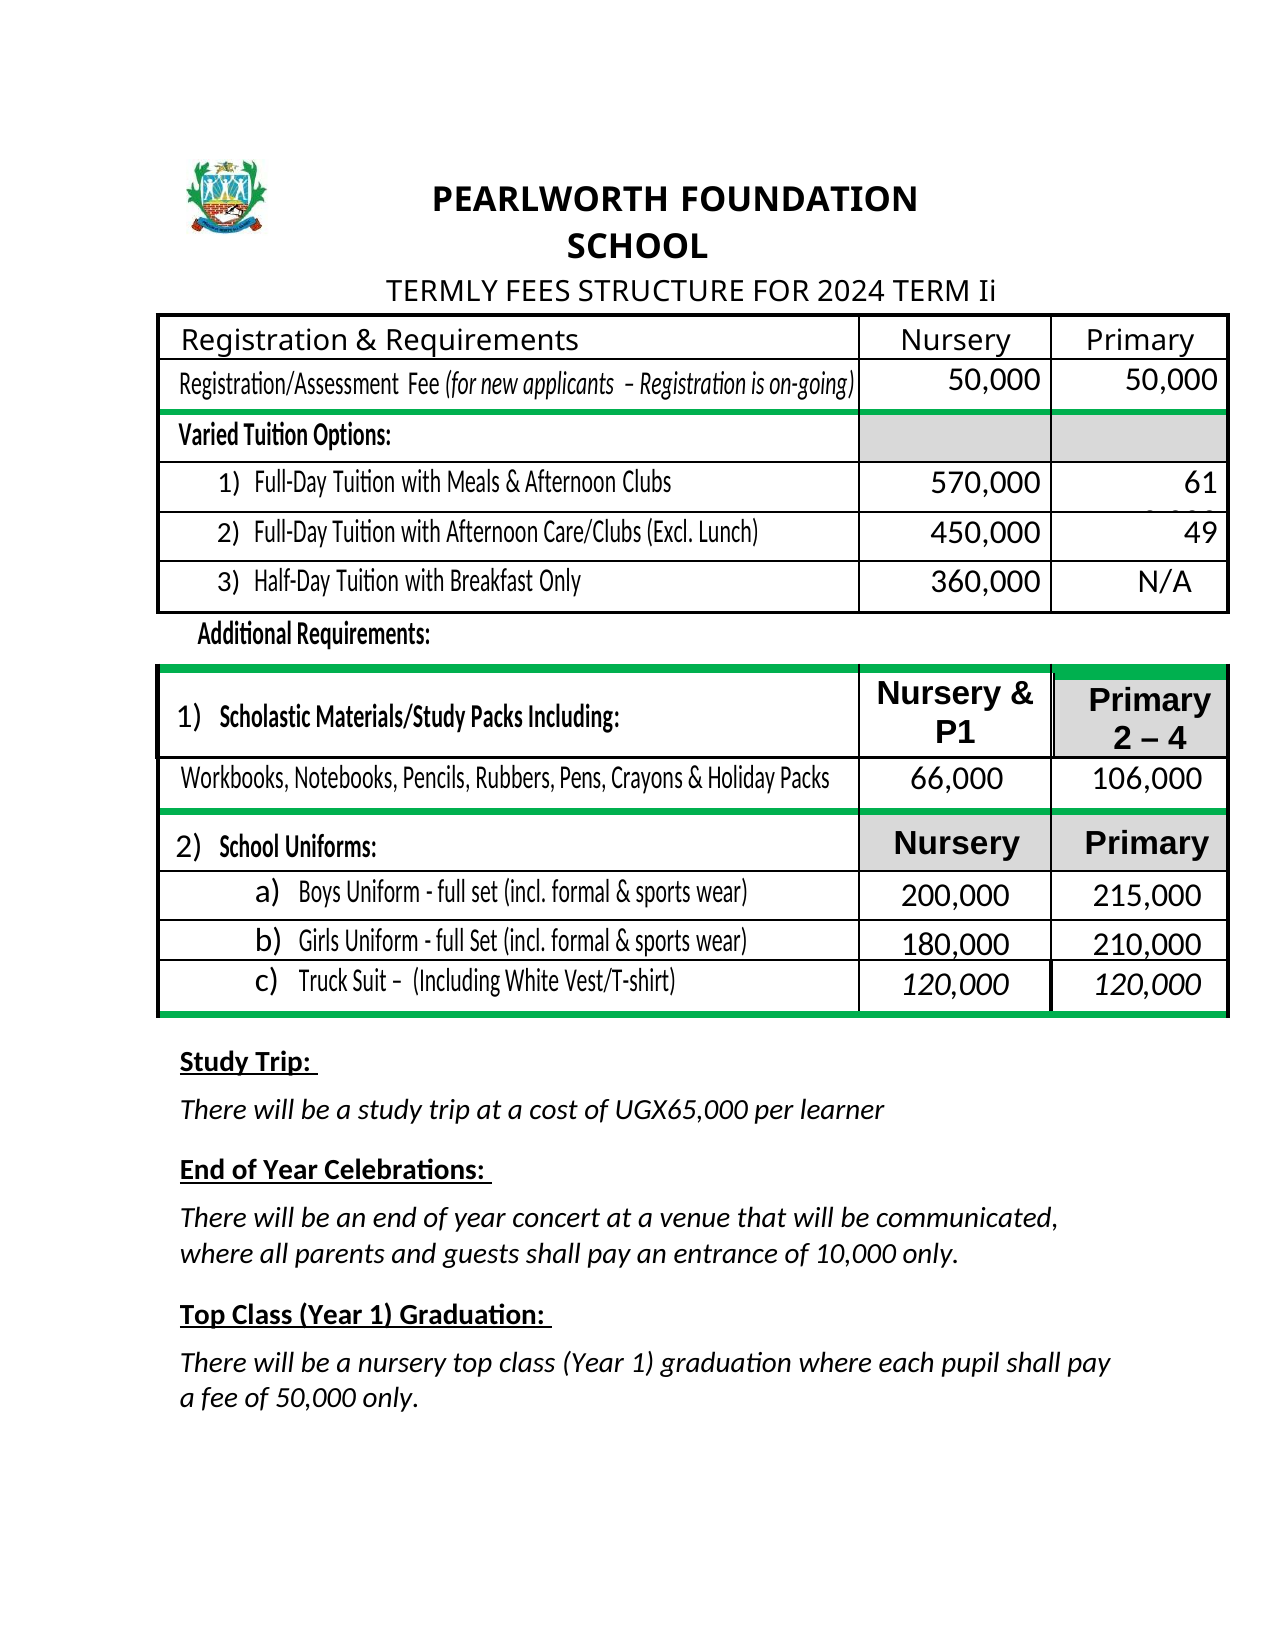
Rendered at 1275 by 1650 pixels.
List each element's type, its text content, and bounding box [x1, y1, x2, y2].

text There will be an end of year concert at a venue that will be communicated, where all parents and guests shall pay an entrance of 10,000 only. [179, 1199, 1125, 1271]
table_cell [860, 415, 1050, 461]
table_cell 50,000 [860, 360, 1050, 408]
table_cell 450,000 [860, 513, 1050, 559]
table_cell Registration/Assessment Fee (for new applicants – Registration is on-going) [160, 360, 858, 408]
table_cell 106,000 [1052, 759, 1226, 808]
table_cell Full-Day Tuition with Meals & Afternoon Clubs [160, 463, 858, 511]
table_cell Workbooks, Notebooks, Pencils, Rubbers, Pens, Crayons & Holiday Packs [160, 759, 858, 808]
table_cell Full-Day Tuition with Afternoon Care/Clubs (Excl. Lunch) [160, 513, 858, 559]
table_header Nursery [860, 317, 1050, 357]
table_cell 570,000 [860, 463, 1050, 511]
table_cell 610,000 [1052, 463, 1226, 511]
text End of Year Celebrations: [179, 1151, 1125, 1187]
table_cell 490,000 [1052, 513, 1226, 559]
text TERMLY FEES STRUCTURE FOR 2024 TERM Ii [272, 270, 1035, 310]
table_cell Nursery & P1 [860, 673, 1050, 756]
table_cell 180,000 [860, 921, 1050, 959]
table_cell 210,000 [1052, 921, 1226, 959]
table_cell 50,000 [1052, 360, 1226, 408]
table_header Registration & Requirements [160, 317, 858, 357]
table_cell 120,000 [860, 961, 1049, 1011]
table_cell 120,000 [1053, 961, 1226, 1011]
table_cell Truck Suit – (Including White Vest/T-shirt) [160, 961, 858, 1011]
table_cell Additional Requirements: [158, 614, 1228, 663]
text Top Class (Year 1) Graduation: [179, 1296, 1125, 1331]
table_cell Scholastic Materials/Study Packs Including: [160, 673, 858, 756]
table_cell 215,000 [1052, 872, 1226, 919]
text Study Trip: [179, 1043, 1125, 1078]
table_cell Primary [1052, 815, 1226, 870]
table_cell 200,000 [860, 872, 1050, 919]
table_cell Varied Tuition Options: [160, 415, 858, 461]
table_cell Half-Day Tuition with Breakfast Only [160, 562, 858, 611]
text There will be a study trip at a cost of UGX65,000 per learner [179, 1091, 1125, 1126]
table_cell N/A [1052, 562, 1226, 611]
table_cell 360,000 [860, 562, 1050, 611]
picture [186, 159, 270, 236]
table_cell 66,000 [860, 759, 1050, 808]
table_cell School Uniforms: [160, 815, 858, 870]
text PEARLWORTH FOUNDATION SCHOOL [288, 175, 987, 269]
table_cell Boys Uniform - full set (incl. formal & sports wear) [160, 872, 858, 919]
table_header Primary [1052, 317, 1226, 357]
table_cell Nursery [860, 815, 1050, 870]
text There will be a nursery top class (Year 1) graduation where each pupil shall pay a fee of 50,000 only. [179, 1344, 1125, 1415]
table_cell Girls Uniform - full Set (incl. formal & sports wear) [160, 921, 858, 959]
table_cell [1052, 415, 1226, 461]
